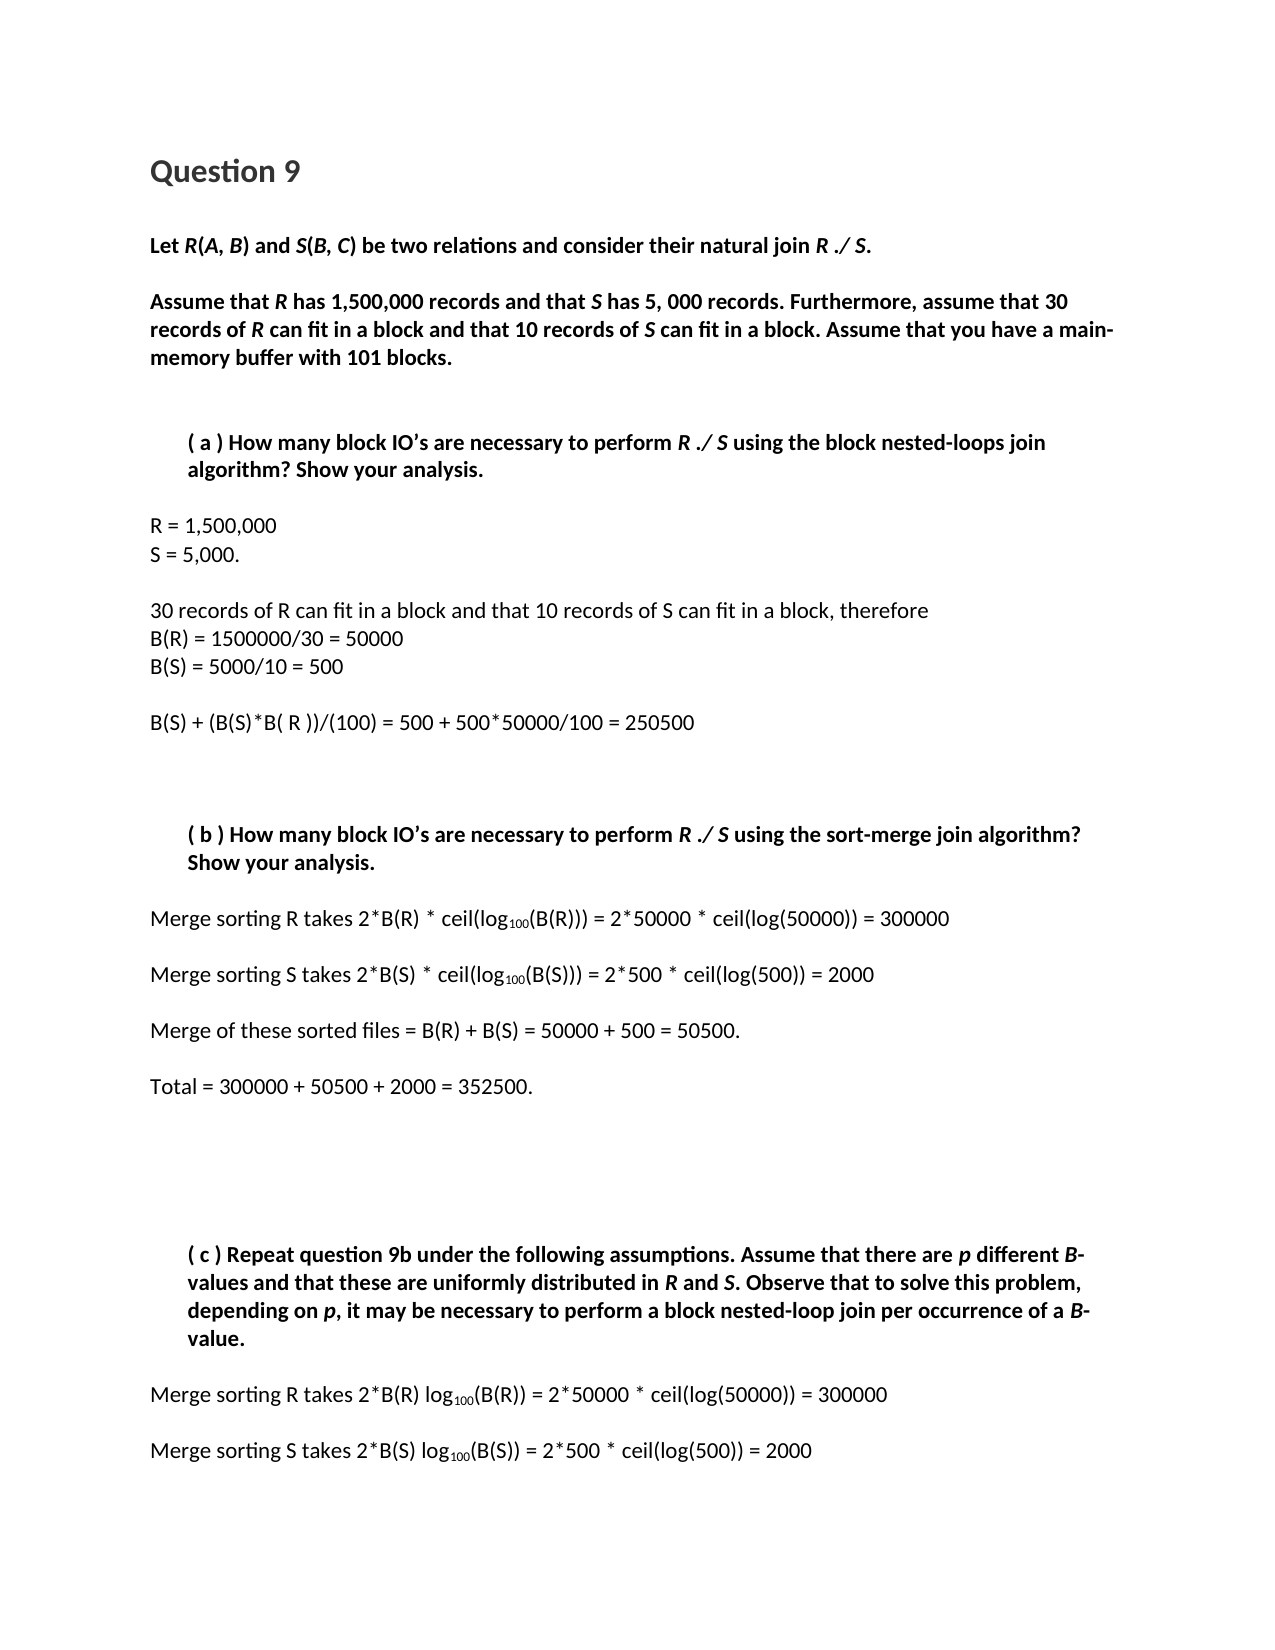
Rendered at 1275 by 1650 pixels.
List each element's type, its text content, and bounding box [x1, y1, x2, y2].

text S = 5,000. [150, 540, 1125, 568]
text Total = 300000 + 50500 + 2000 = 352500. [150, 1072, 1125, 1100]
text ( b ) How many block IO’s are necessary to perform R ./ S using the sort-merge join algorithm? Show your analysis. [187, 820, 1125, 876]
text Merge sorting S takes 2*B(S) log100(B(S)) = 2*500 * ceil(log(500)) = 2000 [150, 1436, 1125, 1464]
text B(R) = 1500000/30 = 50000 [150, 624, 1125, 652]
text Merge sorting R takes 2*B(R) * ceil(log100(B(R))) = 2*50000 * ceil(log(50000)) = 300000 [150, 904, 1125, 932]
text ( a ) How many block IO’s are necessary to perform R ./ S using the block nested-loops join algorithm? Show your analysis. [187, 428, 1125, 484]
text B(S) = 5000/10 = 500 [150, 652, 1125, 680]
text Question 9 [150, 150, 1125, 191]
text 30 records of R can fit in a block and that 10 records of S can fit in a block, therefore [150, 596, 1125, 624]
text R = 1,500,000 [150, 512, 1125, 540]
text Assume that R has 1,500,000 records and that S has 5, 000 records. Furthermore, assume that 30 records of R can fit in a block and that 10 records of S can fit in a block. Assume that you have a main-memory buffer with 101 blocks. [150, 259, 1125, 372]
text Merge sorting S takes 2*B(S) * ceil(log100(B(S))) = 2*500 * ceil(log(500)) = 2000 [150, 960, 1125, 988]
text B(S) + (B(S)*B( R ))/(100) = 500 + 500*50000/100 = 250500 [150, 708, 1125, 736]
text Merge of these sorted files = B(R) + B(S) = 50000 + 500 = 50500. [150, 1016, 1125, 1044]
text Merge sorting R takes 2*B(R) log100(B(R)) = 2*50000 * ceil(log(50000)) = 300000 [150, 1380, 1125, 1408]
text Let R(A, B) and S(B, C) be two relations and consider their natural join R ./ S. [150, 231, 1125, 259]
text ( c ) Repeat question 9b under the following assumptions. Assume that there are p different B-values and that these are uniformly distributed in R and S. Observe that to solve this problem, depending on p, it may be necessary to perform a block nested-loop join per occurrence of a B-value. [187, 1240, 1125, 1352]
